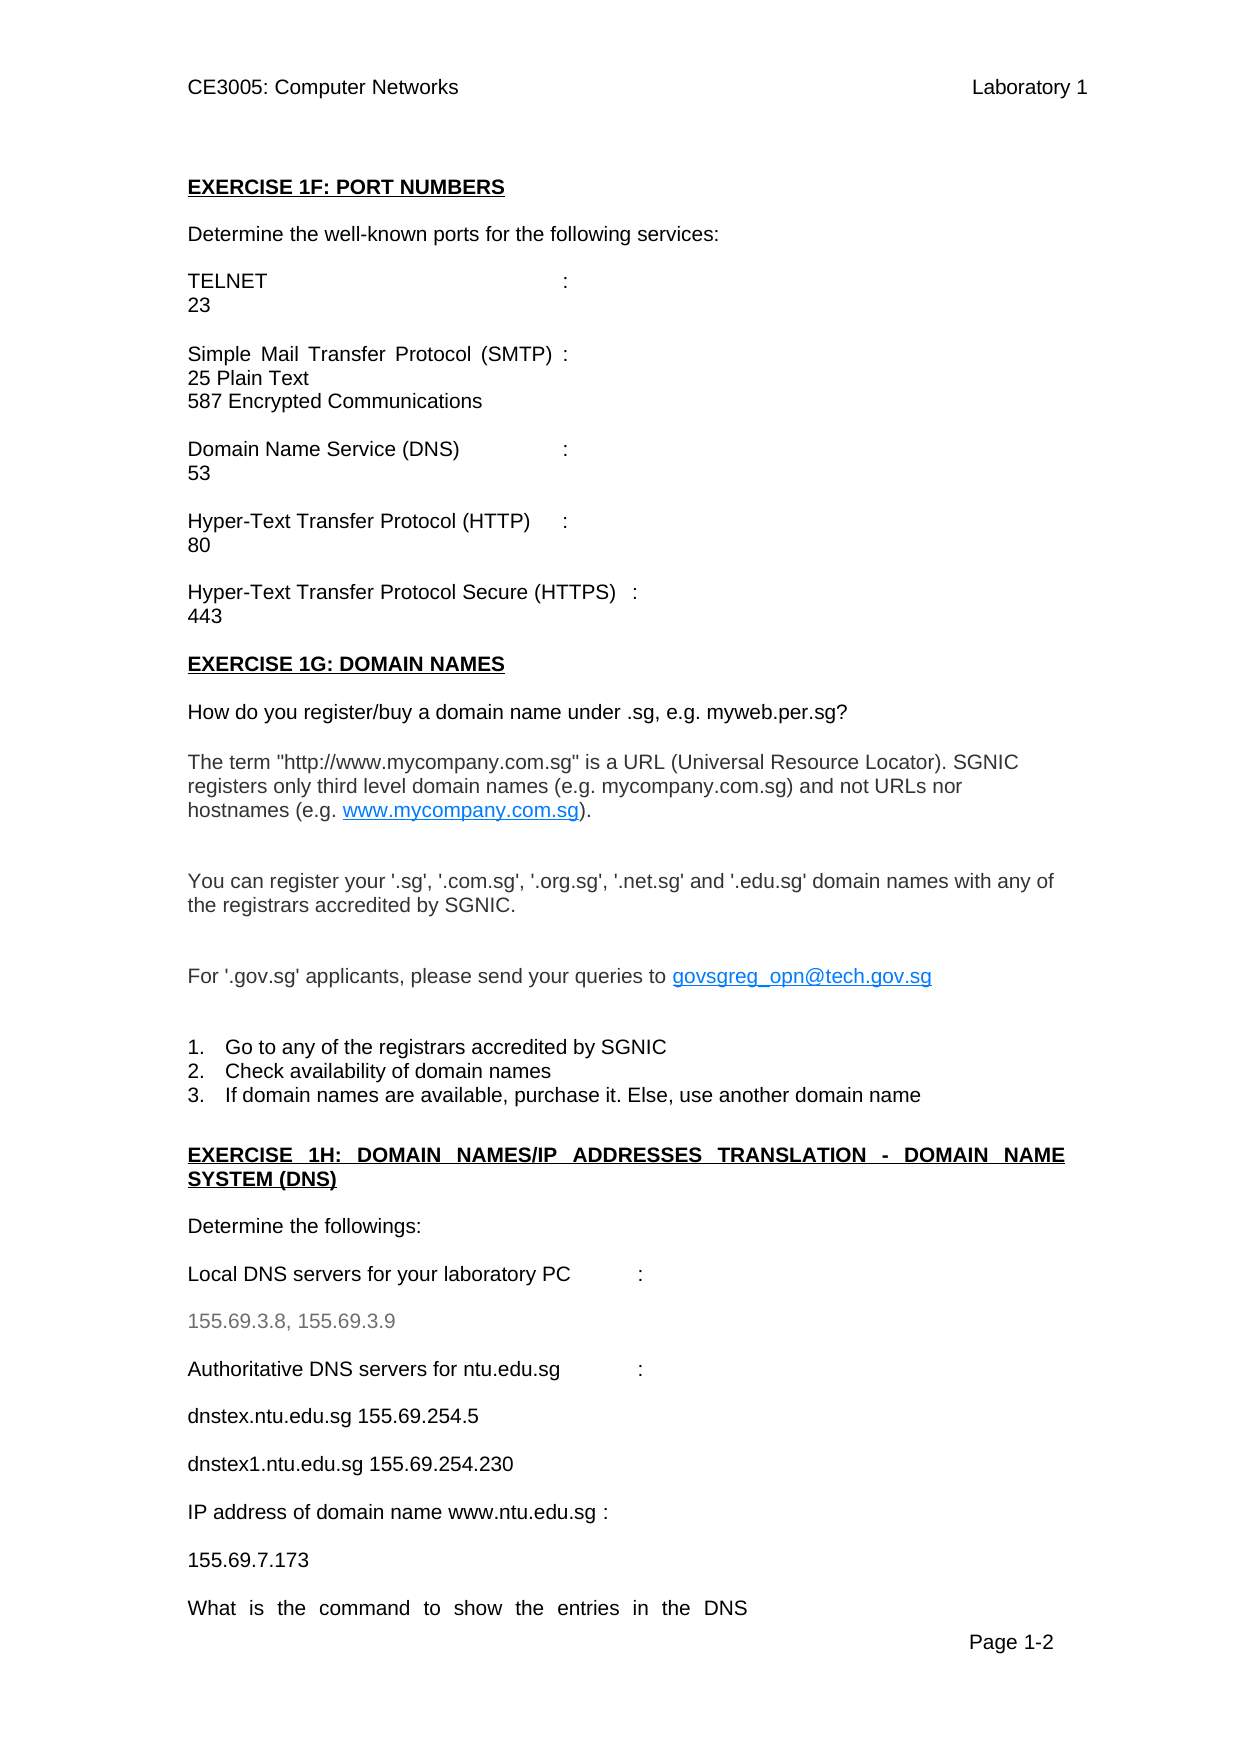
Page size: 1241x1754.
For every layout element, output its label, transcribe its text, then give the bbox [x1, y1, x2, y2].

text Domain Name Service (DNS) : [187, 437, 568, 461]
text The term "http://www.mycompany.com.sg" is a URL (Universal Resource Locator). SGNIC registers only third level domain names (e.g. mycompany.com.sg) and not URLs nor hostnames (e.g. www.mycompany.com.sg). [187, 750, 1065, 822]
subtitle EXERCISE 1H: DOMAIN NAMES/IP ADDRESSES TRANSLATION - DOMAIN NAME SYSTEM (DNS) [187, 1142, 1065, 1163]
text You can register your '.sg', '.com.sg', '.org.sg', '.net.sg' and '.edu.sg' domain names with any of the registrars accredited by SGNIC. [187, 869, 1065, 917]
list Go to any of the registrars accredited by SGNIC [187, 1034, 1065, 1058]
text Hyper-Text Transfer Protocol (HTTP) : [187, 509, 568, 533]
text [187, 1596, 748, 1620]
text dnstex.ntu.edu.sg 155.69.254.5 [187, 1404, 643, 1428]
text 23 [187, 294, 1065, 317]
text dnstex1.ntu.edu.sg 155.69.254.230 [187, 1452, 643, 1476]
text Determine the well-known ports for the following services: [187, 222, 1065, 246]
text TELNET : [187, 270, 1065, 294]
list Check availability of domain names [187, 1058, 1065, 1082]
text Hyper-Text Transfer Protocol Secure (HTTPS) : [187, 580, 1065, 604]
subtitle EXERCISE 1H: DOMAIN NAMES/IP ADDRESSES TRANSLATION - DOMAIN NAME SYSTEM (DNS) [187, 1164, 1065, 1190]
text Simple Mail Transfer Protocol (SMTP) : 25 Plain Text [187, 341, 568, 389]
subtitle EXERCISE 1F: PORT NUMBERS [187, 174, 1065, 198]
text For '.gov.sg' applicants, please send your queries to govsgreg_opn@tech.gov.sg [187, 964, 1065, 988]
text 443 [175, 604, 1065, 628]
text 155.69.7.173 [187, 1547, 748, 1571]
text 80 [187, 533, 568, 557]
text 53 [187, 461, 568, 485]
text IP address of domain name www.ntu.edu.sg : [187, 1500, 643, 1524]
text 587 Encrypted Communications [187, 389, 568, 413]
text Authoritative DNS servers for ntu.edu.sg : [187, 1356, 643, 1380]
list If domain names are available, purchase it. Else, use another domain name [187, 1082, 1065, 1106]
subtitle EXERCISE 1G: DOMAIN NAMES [187, 652, 1065, 676]
text Local DNS servers for your laboratory PC : 155.69.3.8, 155.69.3.9 [187, 1262, 643, 1333]
text Determine the followings: [187, 1214, 1065, 1238]
text How do you register/buy a domain name under .sg, e.g. myweb.per.sg? [187, 700, 1065, 724]
